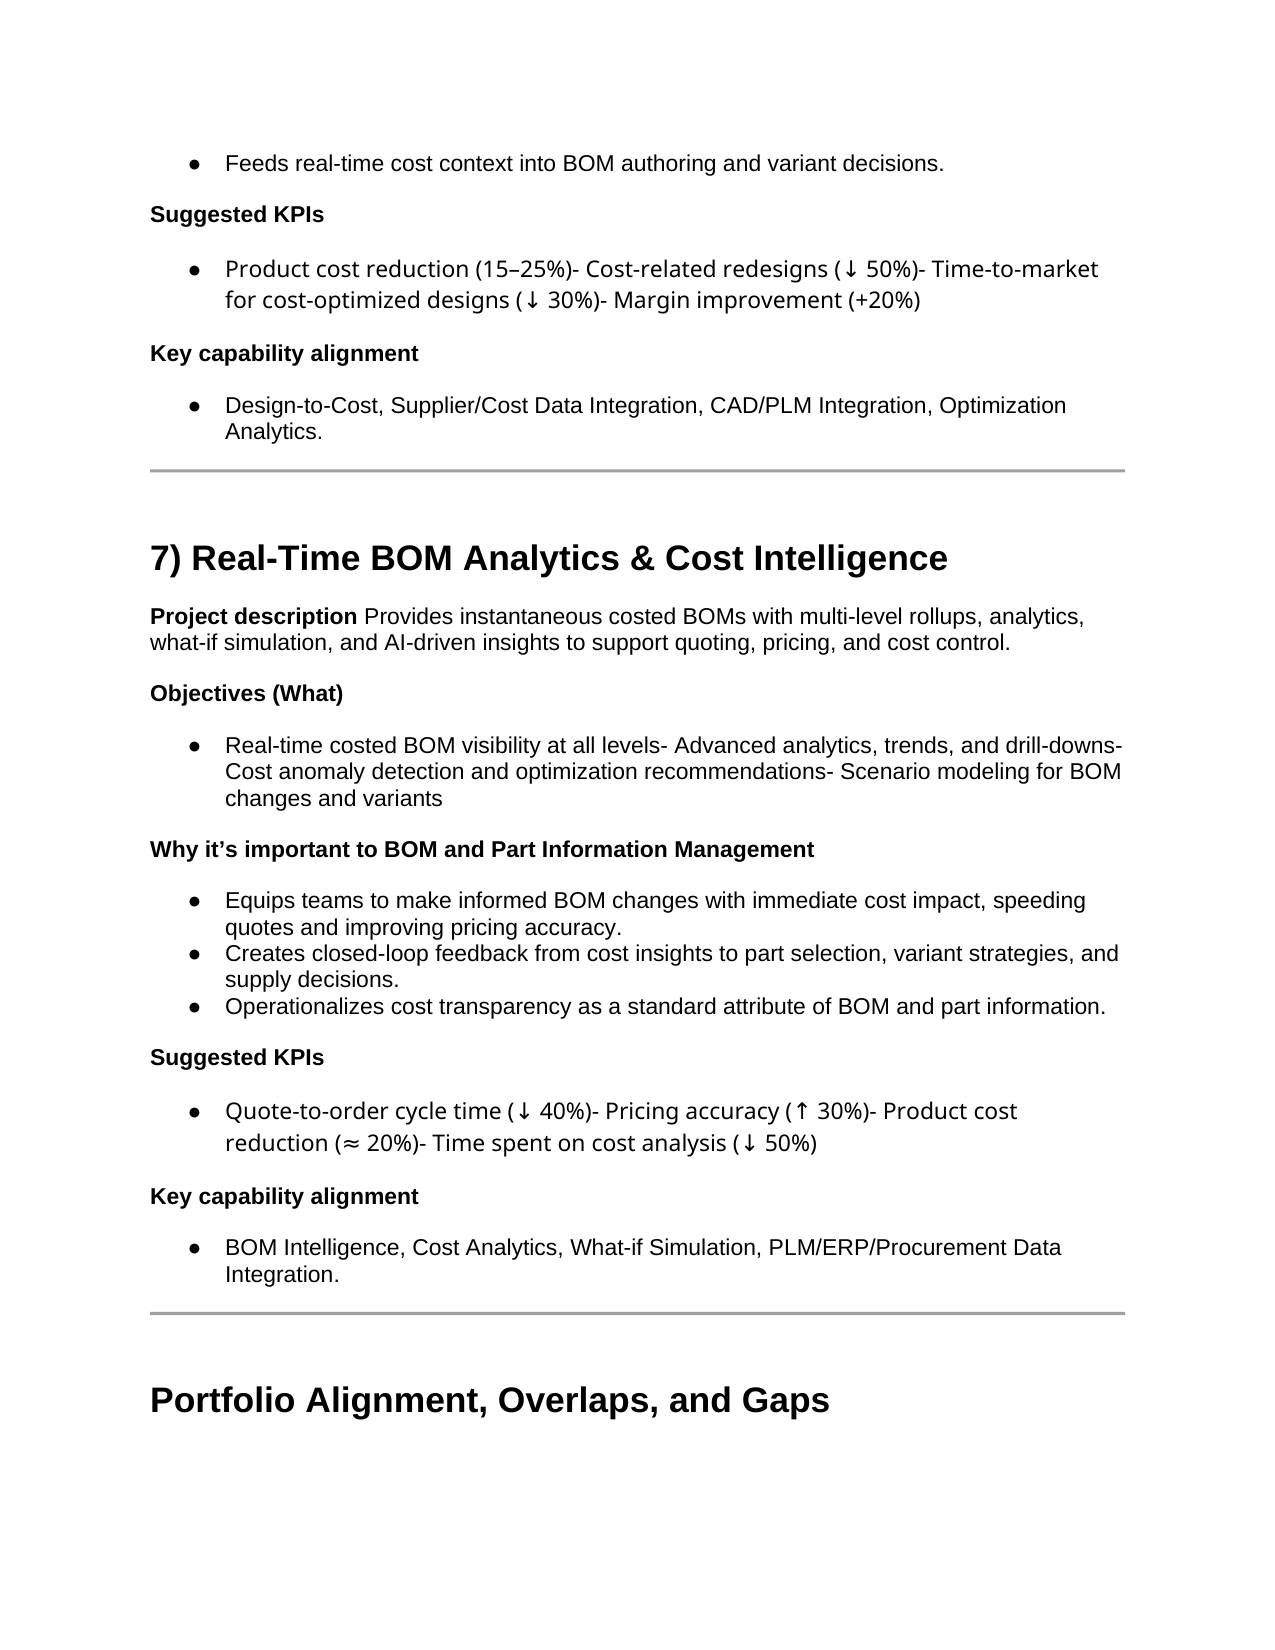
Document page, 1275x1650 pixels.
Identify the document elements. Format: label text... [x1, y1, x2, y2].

list BOM Intelligence, Cost Analytics, What-if Simulation, PLM/ERP/Procurement Data Integration. [187, 1234, 1125, 1287]
list Real-time costed BOM visibility at all levels- Advanced analytics, trends, and drill-downs- Cost anomaly detection and optimization recommendations- Scenario modeling for BOM changes and variants [187, 732, 1125, 811]
list Feeds real-time cost context into BOM authoring and variant decisions. [187, 150, 1125, 176]
list Design-to-Cost, Supplier/Cost Data Integration, CAD/PLM Integration, Optimization Analytics. [187, 392, 1125, 444]
subtitle Portfolio Alignment, Overlaps, and Gaps [150, 1379, 1125, 1420]
text Suggested KPIs [150, 201, 1125, 228]
subtitle 7) Real-Time BOM Analytics & Cost Intelligence [150, 537, 1125, 578]
list Operationalizes cost transparency as a standard attribute of BOM and part information. [187, 993, 1125, 1019]
text Project description Provides instantaneous costed BOMs with multi-level rollups, analytics, what-if simulation, and AI-driven insights to support quoting, pricing, and cost control. [150, 603, 1125, 655]
list Product cost reduction (15–25%)- Cost-related redesigns (↓ 50%)- Time-to-market for cost-optimized designs (↓ 30%)- Margin improvement (+20%) [187, 253, 1125, 315]
text Suggested KPIs [150, 1044, 1125, 1070]
text Key capability alignment [150, 340, 1125, 367]
text Objectives (What) [150, 680, 1125, 707]
text Why it’s important to BOM and Part Information Management [150, 836, 1125, 862]
text Key capability alignment [150, 1183, 1125, 1209]
list Creates closed-loop feedback from cost insights to part selection, variant strategies, and supply decisions. [187, 940, 1125, 993]
list Quote-to-order cycle time (↓ 40%)- Pricing accuracy (↑ 30%)- Product cost reduction (≈ 20%)- Time spent on cost analysis (↓ 50%) [187, 1095, 1125, 1158]
list Equips teams to make informed BOM changes with immediate cost impact, speeding quotes and improving pricing accuracy. [187, 887, 1125, 940]
